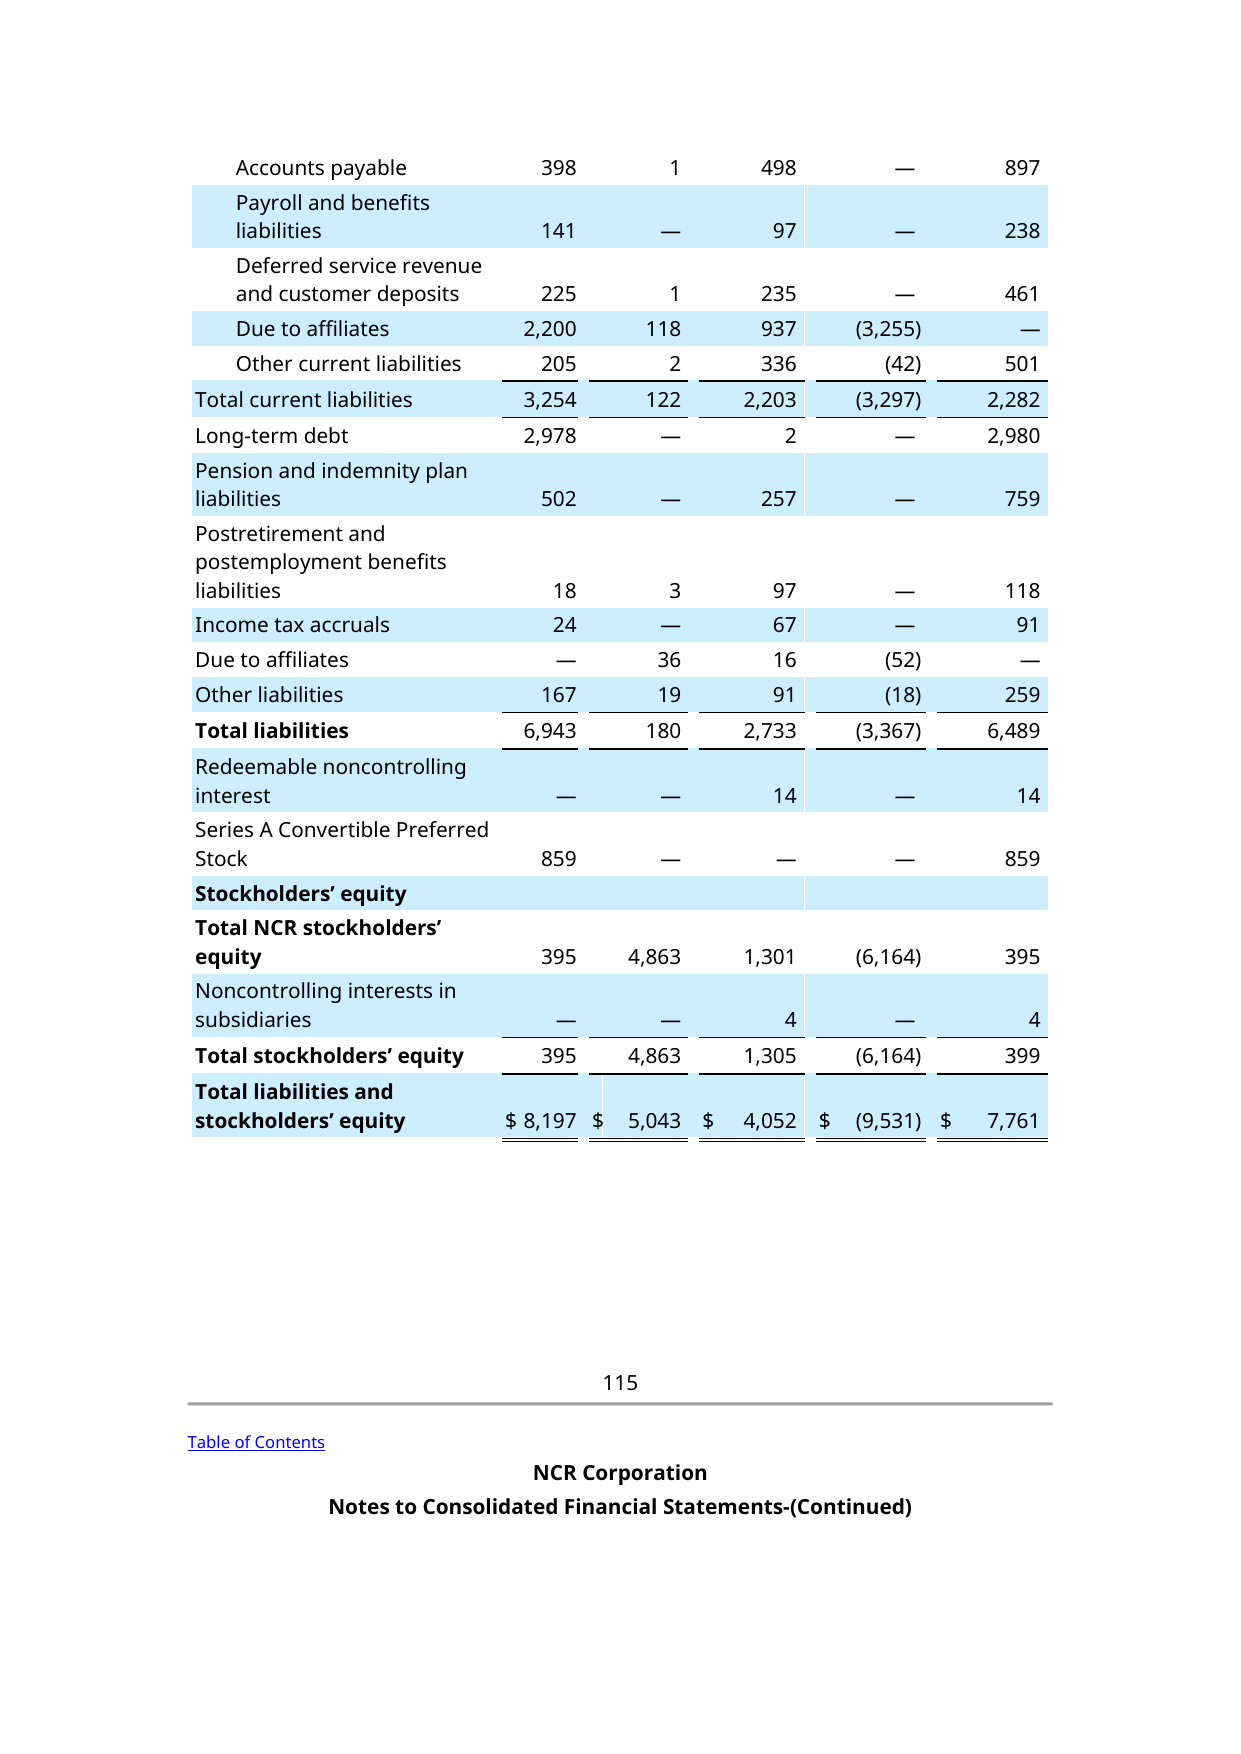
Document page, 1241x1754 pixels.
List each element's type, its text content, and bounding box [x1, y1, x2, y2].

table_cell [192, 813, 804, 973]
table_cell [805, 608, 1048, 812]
text 115 [187, 1368, 1053, 1397]
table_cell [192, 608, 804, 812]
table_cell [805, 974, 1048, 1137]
text Notes to Consolidated Financial Statements-(Continued) [187, 1492, 1053, 1521]
text Table of Contents [187, 1431, 1053, 1454]
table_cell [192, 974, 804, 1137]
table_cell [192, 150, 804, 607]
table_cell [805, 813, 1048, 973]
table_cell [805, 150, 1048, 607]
text NCR Corporation [187, 1458, 1053, 1487]
